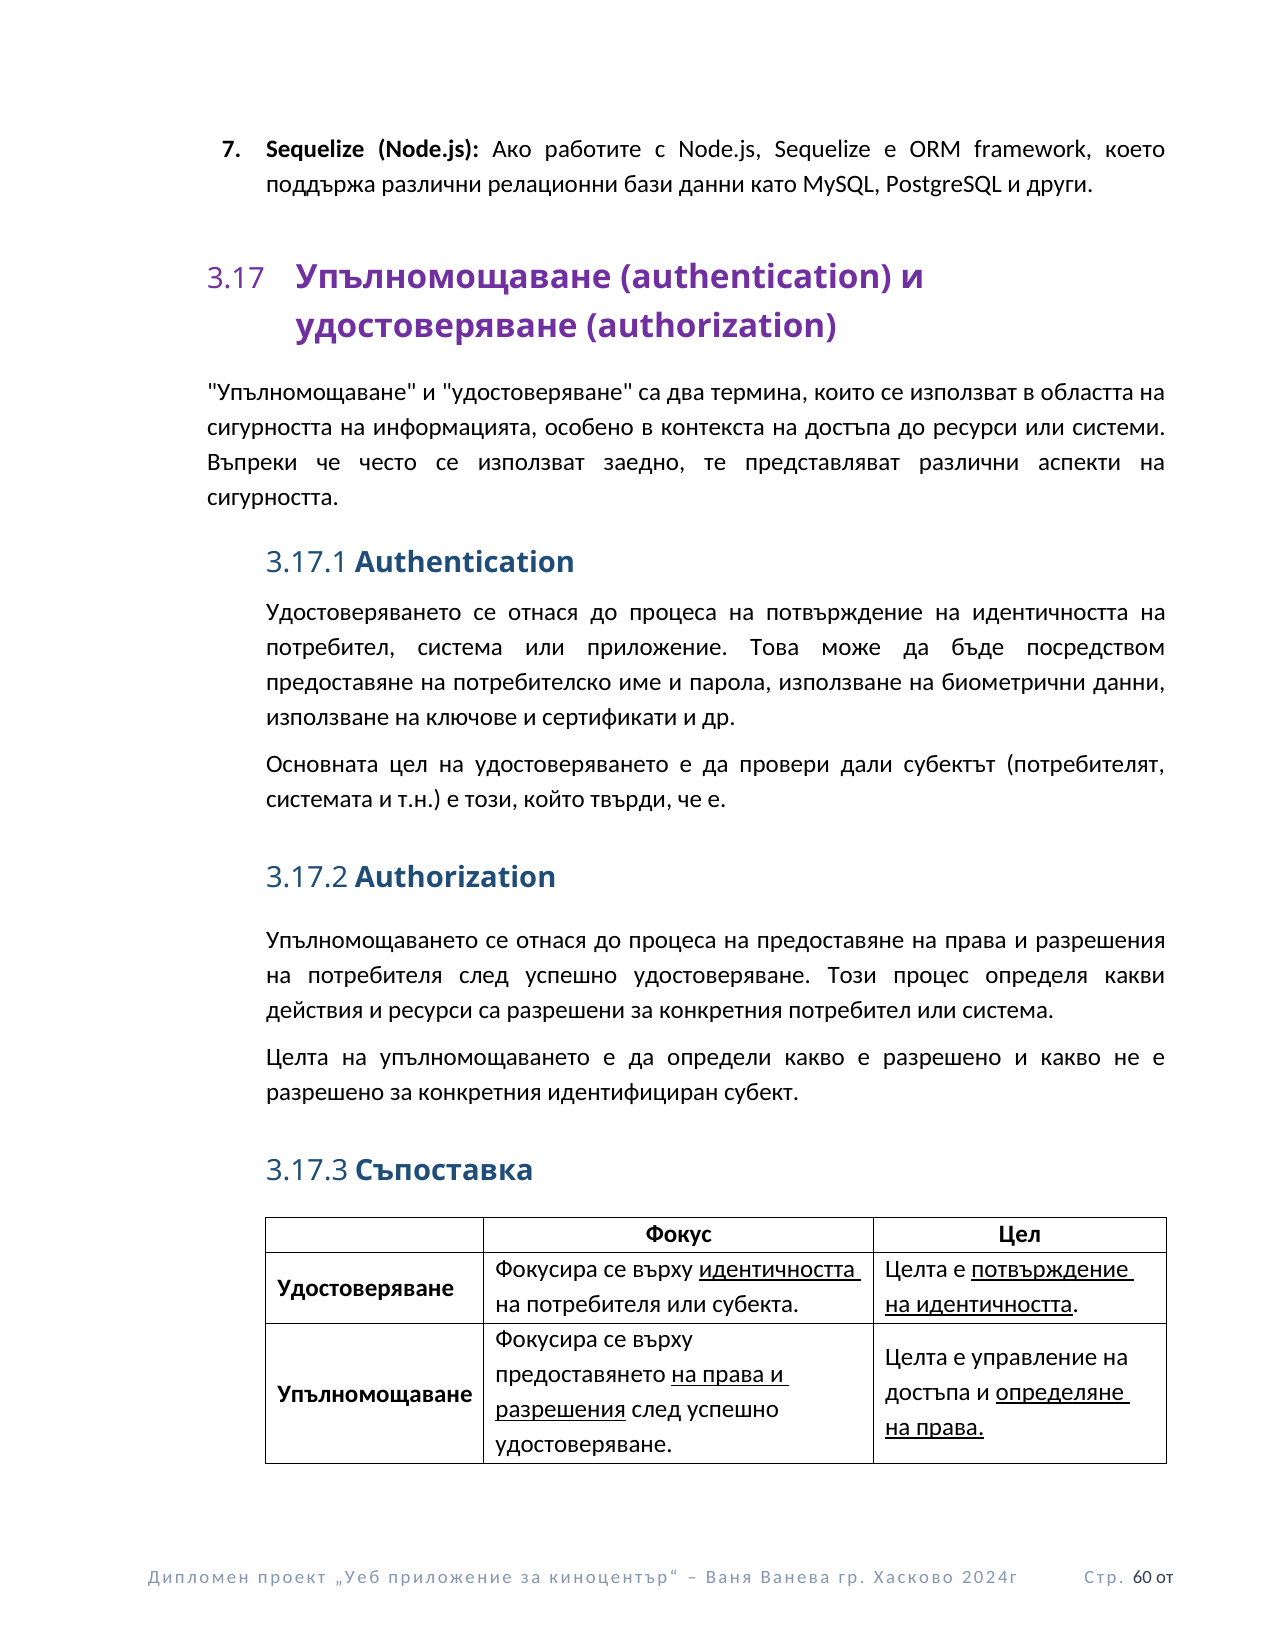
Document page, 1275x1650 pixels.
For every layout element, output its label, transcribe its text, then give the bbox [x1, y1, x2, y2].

table_cell Целта е управление на достъпа и определяне на права. [874, 1324, 1166, 1463]
table_cell Упълномощаване [266, 1324, 483, 1463]
subtitle Упълномощаване (authentication) и удостоверяване (authorization) [207, 253, 1167, 347]
table_cell Удостоверяване [266, 1253, 483, 1323]
table_cell Фокусира се върху предоставянето на права и разрешения след успешно удостоверяване. [484, 1324, 873, 1463]
table_header [266, 1218, 483, 1252]
text Основната цел на удостоверяването е да провери дали субектът (потребителят, системата и т.н.) е този, който твърди, че е. [266, 749, 1167, 814]
text "Упълномощаване" и "удостоверяване" са два термина, които се използват в областта на сигурността на информацията, особено в контекста на достъпа до ресурси или системи. Въпреки че често се използват заедно, те представляват различни аспекти на сигурността. [207, 376, 1167, 511]
list Целта на упълномощаването е да определи какво е разрешено и какво не е разрешено за конкретния идентифициран субект. [266, 1041, 1167, 1107]
table_header Фокус [484, 1218, 873, 1252]
table_header Цел [874, 1218, 1166, 1252]
text Удостоверяването се отнася до процеса на потвърждение на идентичността на потребител, система или приложение. Това може да бъде посредством предоставяне на потребителско име и парола, използване на биометрични данни, използване на ключове и сертификати и др. [266, 596, 1167, 732]
table_cell Целта е потвърждение на идентичността. [874, 1253, 1166, 1323]
subtitle Authorization [266, 856, 1167, 896]
table_cell Фокусира се върху идентичността на потребителя или субекта. [484, 1253, 873, 1323]
subtitle Съпоставка [266, 1149, 1167, 1189]
subtitle Authentication [266, 541, 1167, 581]
list Sequelize (Node.js): Ако работите с Node.js, Sequelize е ORM framework, което поддържа различни релационни бази данни като MySQL, PostgreSQL и други. [222, 133, 1167, 198]
list Упълномощаването се отнася до процеса на предоставяне на права и разрешения на потребителя след успешно удостоверяване. Този процес определя какви действия и ресурси са разрешени за конкретния потребител или система. [266, 924, 1167, 1024]
